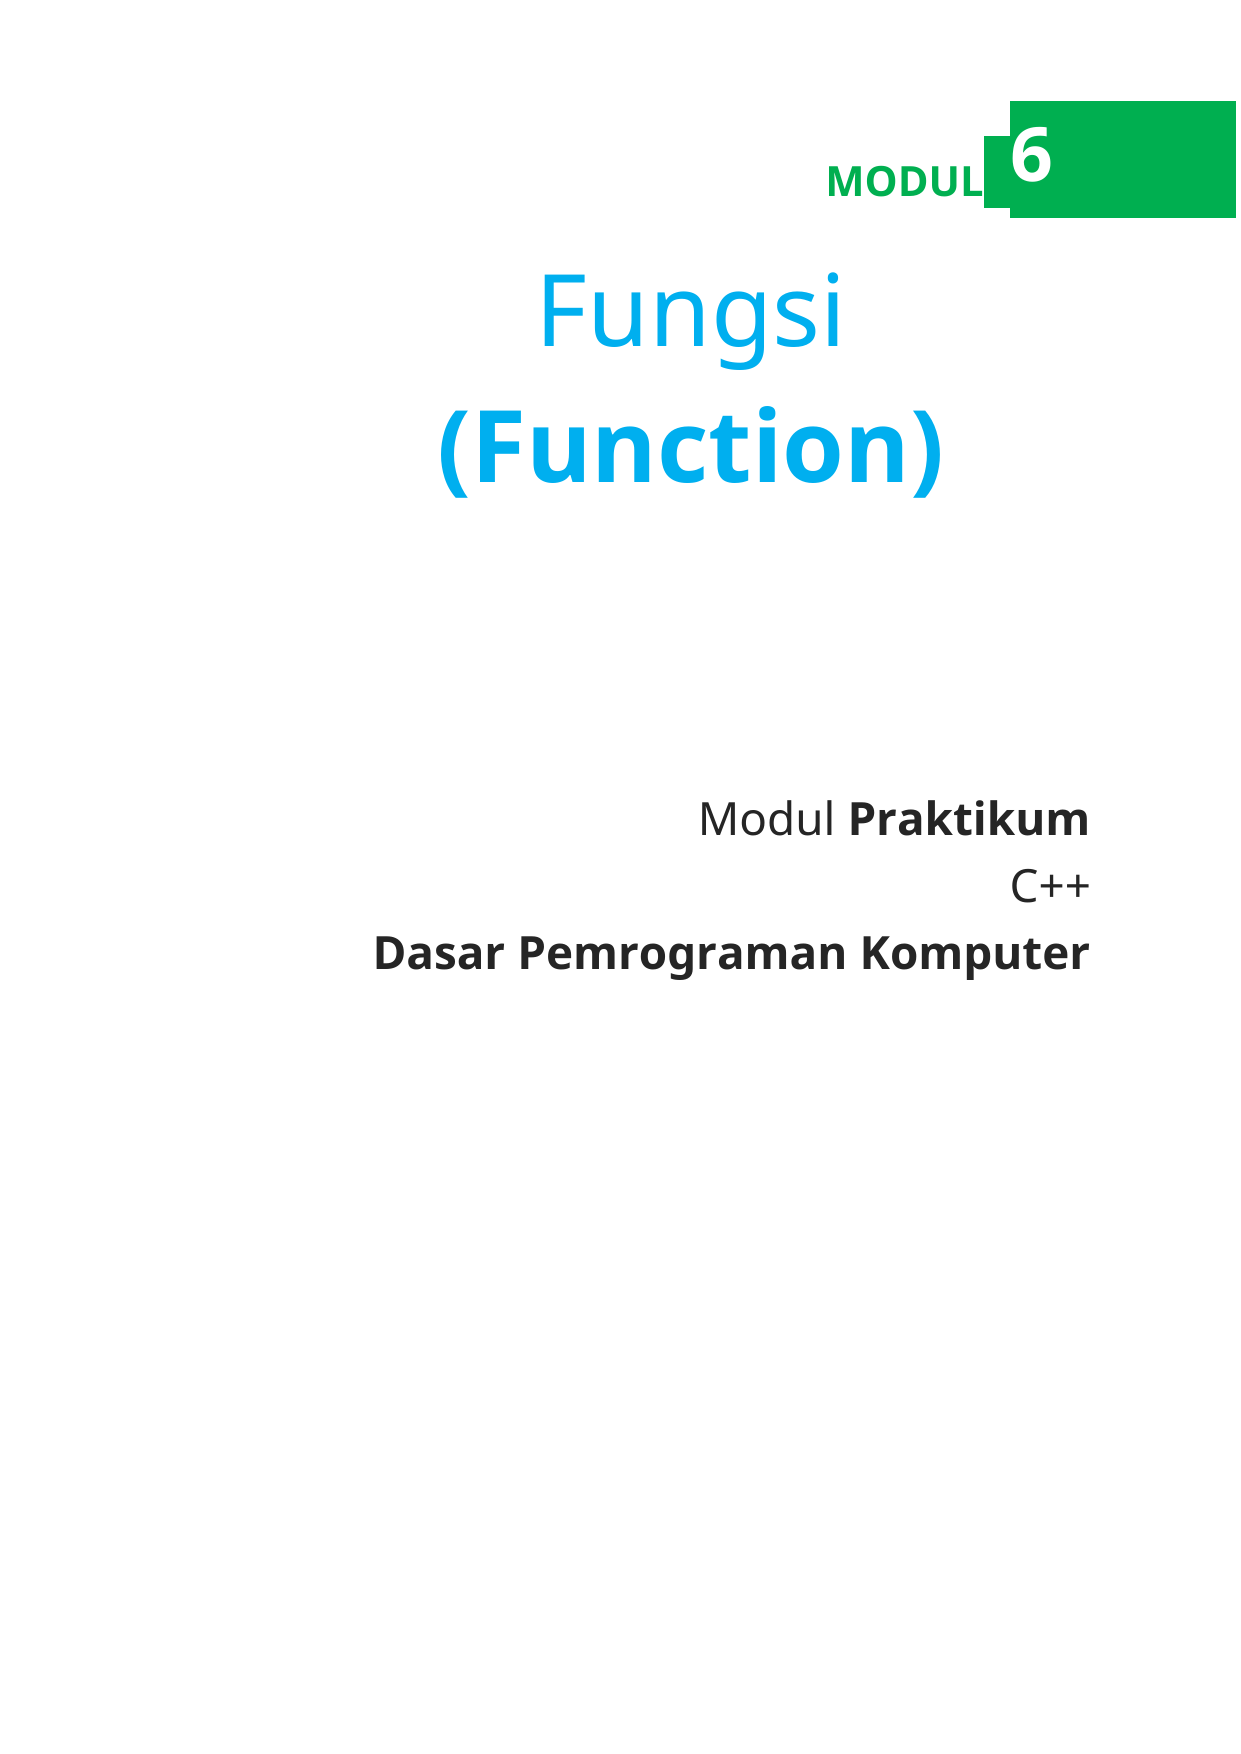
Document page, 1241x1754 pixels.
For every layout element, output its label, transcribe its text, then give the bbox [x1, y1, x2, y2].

text MODUL 6 [825, 101, 1010, 218]
text Fungsi (Function) [290, 239, 1092, 512]
text Modul Praktikum [79, 786, 1090, 848]
title Dasar Pemrograman Komputer [79, 921, 1090, 983]
text C++ [79, 853, 1091, 916]
